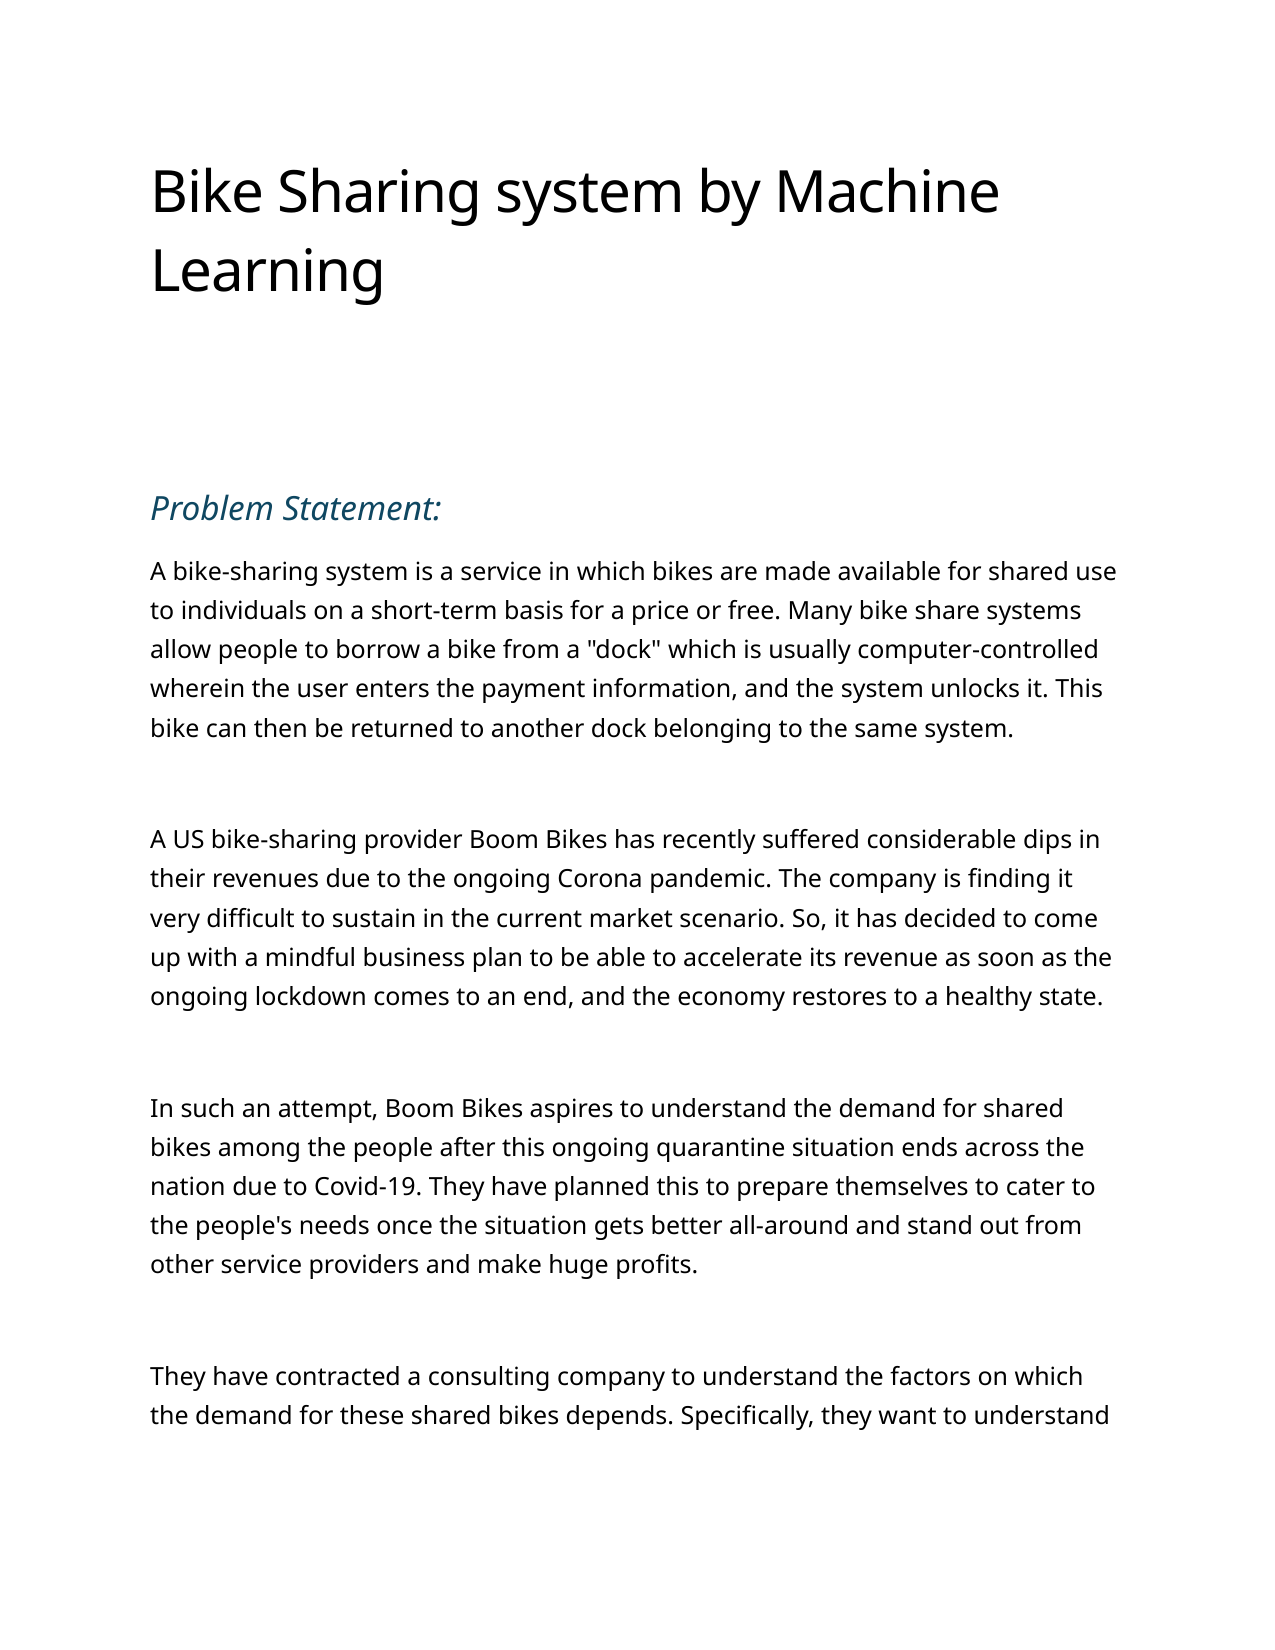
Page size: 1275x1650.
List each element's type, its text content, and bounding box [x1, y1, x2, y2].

text Problem Statement: [150, 485, 1125, 530]
title Bike Sharing system by Machine Learning [150, 150, 1125, 309]
text In such an attempt, Boom Bikes aspires to understand the demand for shared bikes among the people after this ongoing quarantine situation ends across the nation due to Covid-19. They have planned this to prepare themselves to cater to the people's needs once the situation gets better all-around and stand out from other service providers and make huge profits. [150, 1090, 1125, 1281]
text A bike-sharing system is a service in which bikes are made available for shared use to individuals on a short-term basis for a price or free. Many bike share systems allow people to borrow a bike from a "dock" which is usually computer-controlled wherein the user enters the payment information, and the system unlocks it. This bike can then be returned to another dock belonging to the same system. [150, 554, 1125, 744]
text A US bike-sharing provider Boom Bikes has recently suffered considerable dips in their revenues due to the ongoing Corona pandemic. The company is finding it very difficult to sustain in the current market scenario. So, it has decided to come up with a mindful business plan to be able to accelerate its revenue as soon as the ongoing lockdown comes to an end, and the economy restores to a healthy state. [150, 822, 1125, 1013]
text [150, 1359, 1125, 1432]
